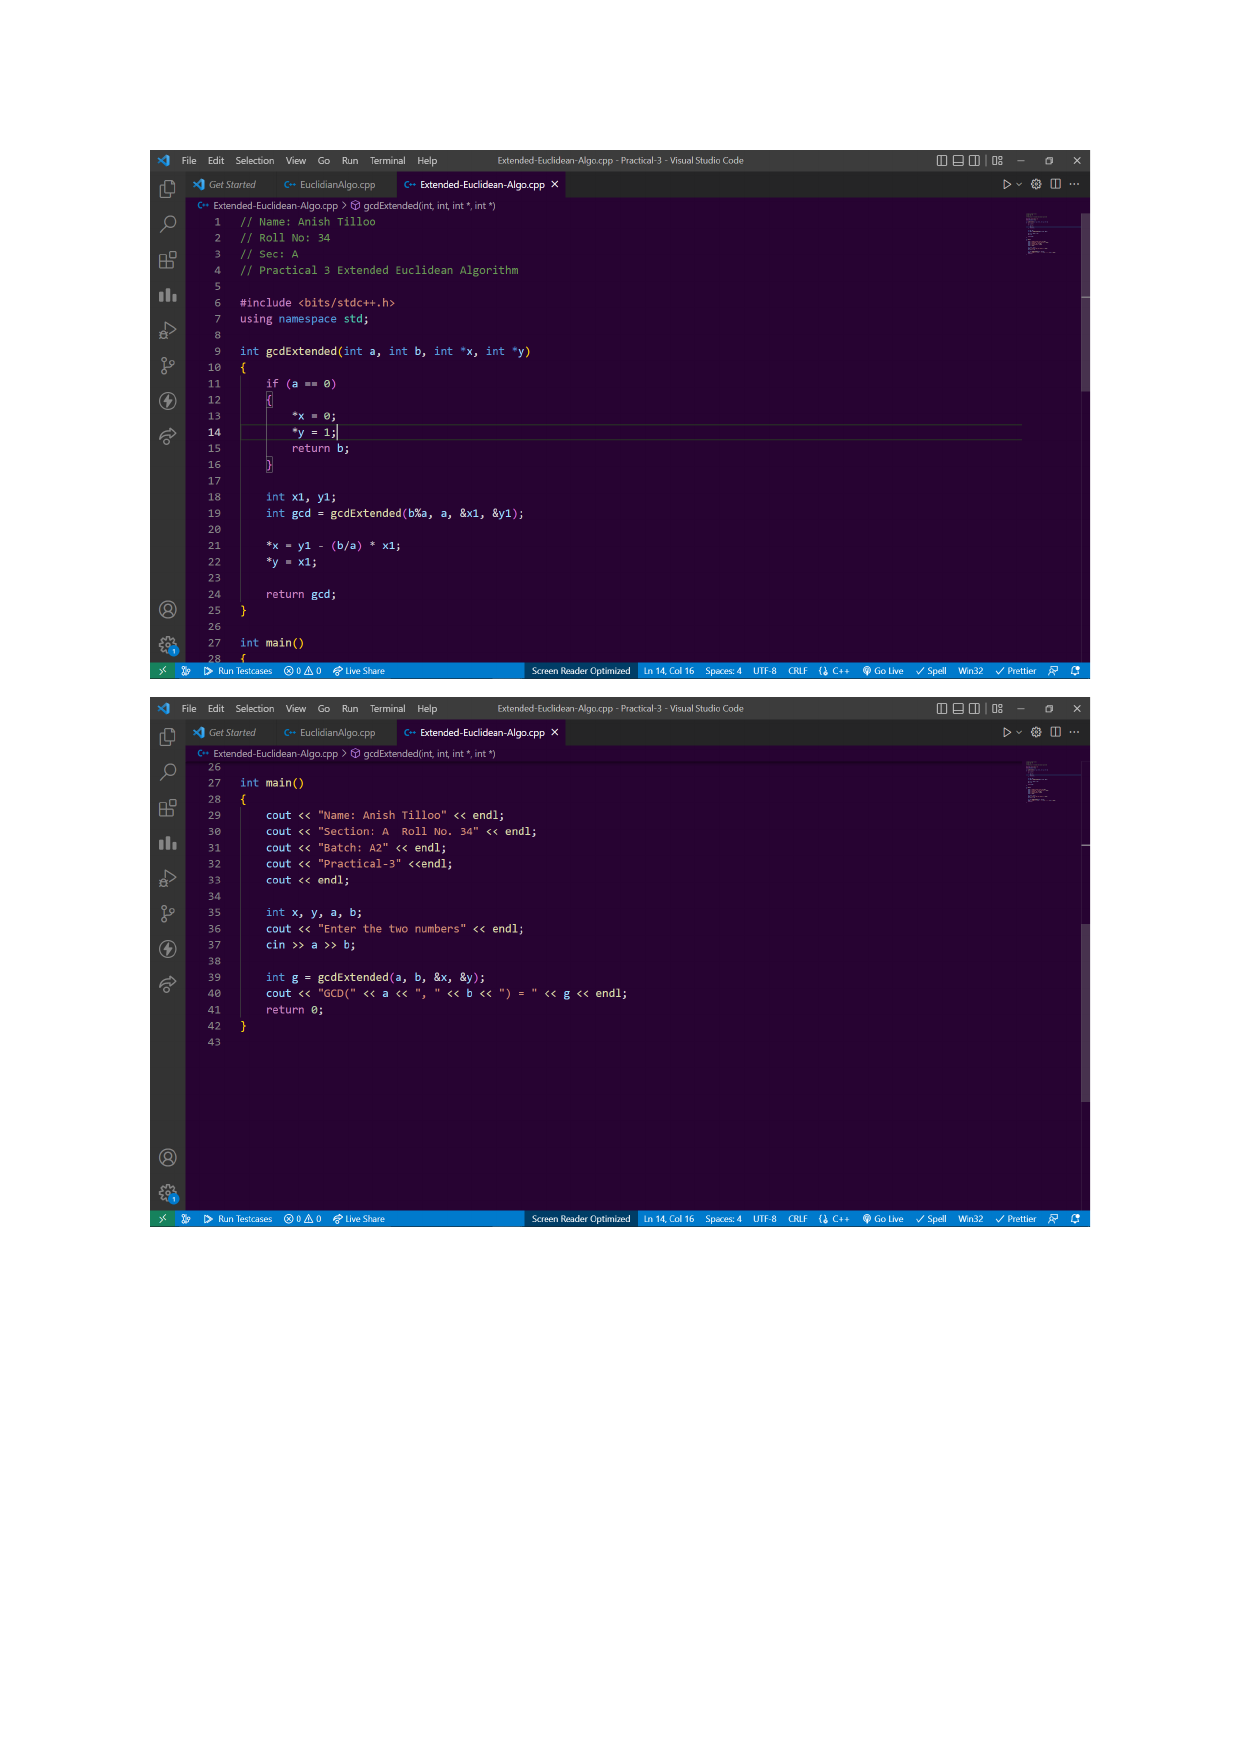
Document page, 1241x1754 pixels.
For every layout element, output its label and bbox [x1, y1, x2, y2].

picture [150, 150, 1091, 679]
picture [150, 697, 1091, 1227]
